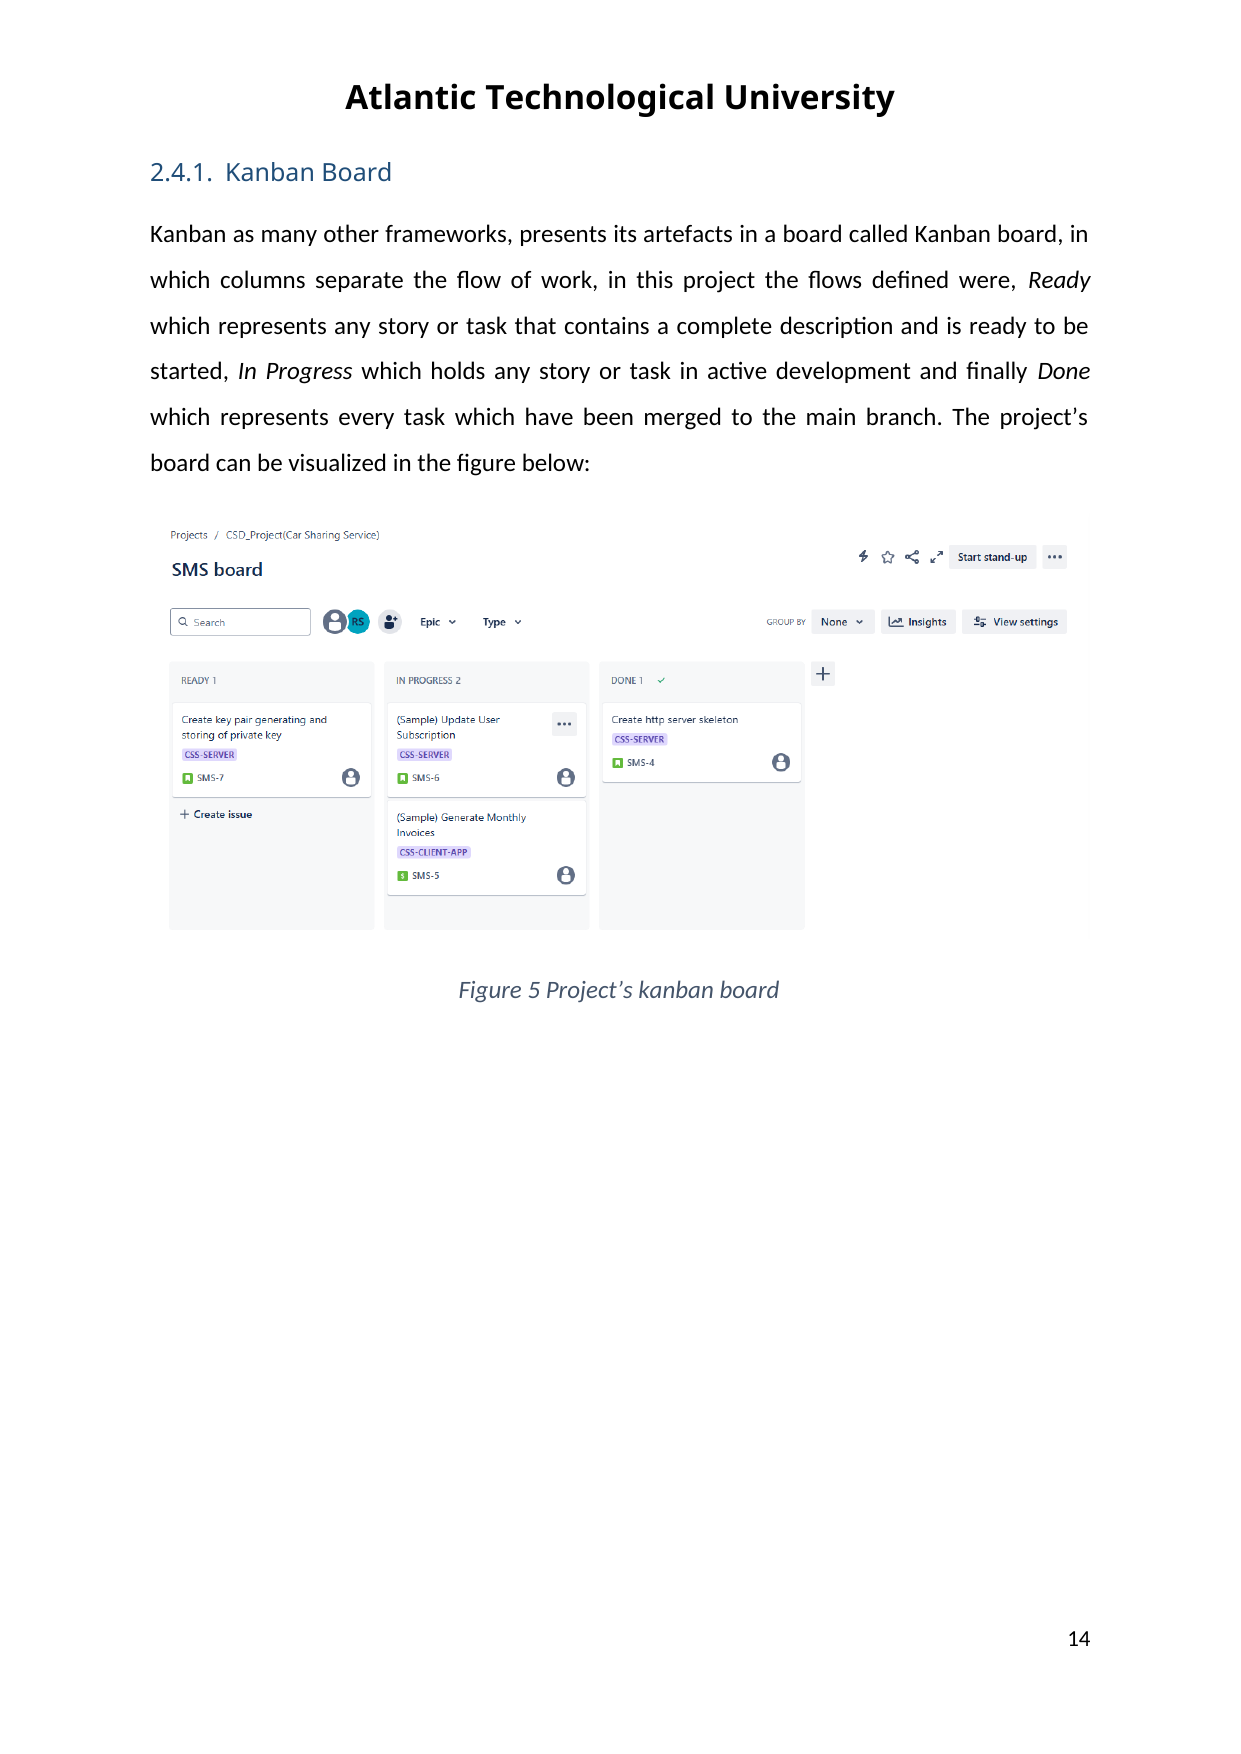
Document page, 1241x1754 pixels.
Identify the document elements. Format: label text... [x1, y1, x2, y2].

text Figure 5 Project’s kanban board [150, 975, 1090, 1005]
picture [150, 513, 1091, 939]
text Kanban as many other frameworks, presents its artefacts in a board called Kanban board, in which columns separate the flow of work, in this project the flows defined were, Ready which represents any story or task that contains a complete description and is ready to be started, In Progress which holds any story or task in active development and finally Done which represents every task which have been merged to the main branch. The project’s board can be visualized in the figure below: [150, 218, 1090, 477]
subtitle Kanban Board [150, 154, 1090, 188]
